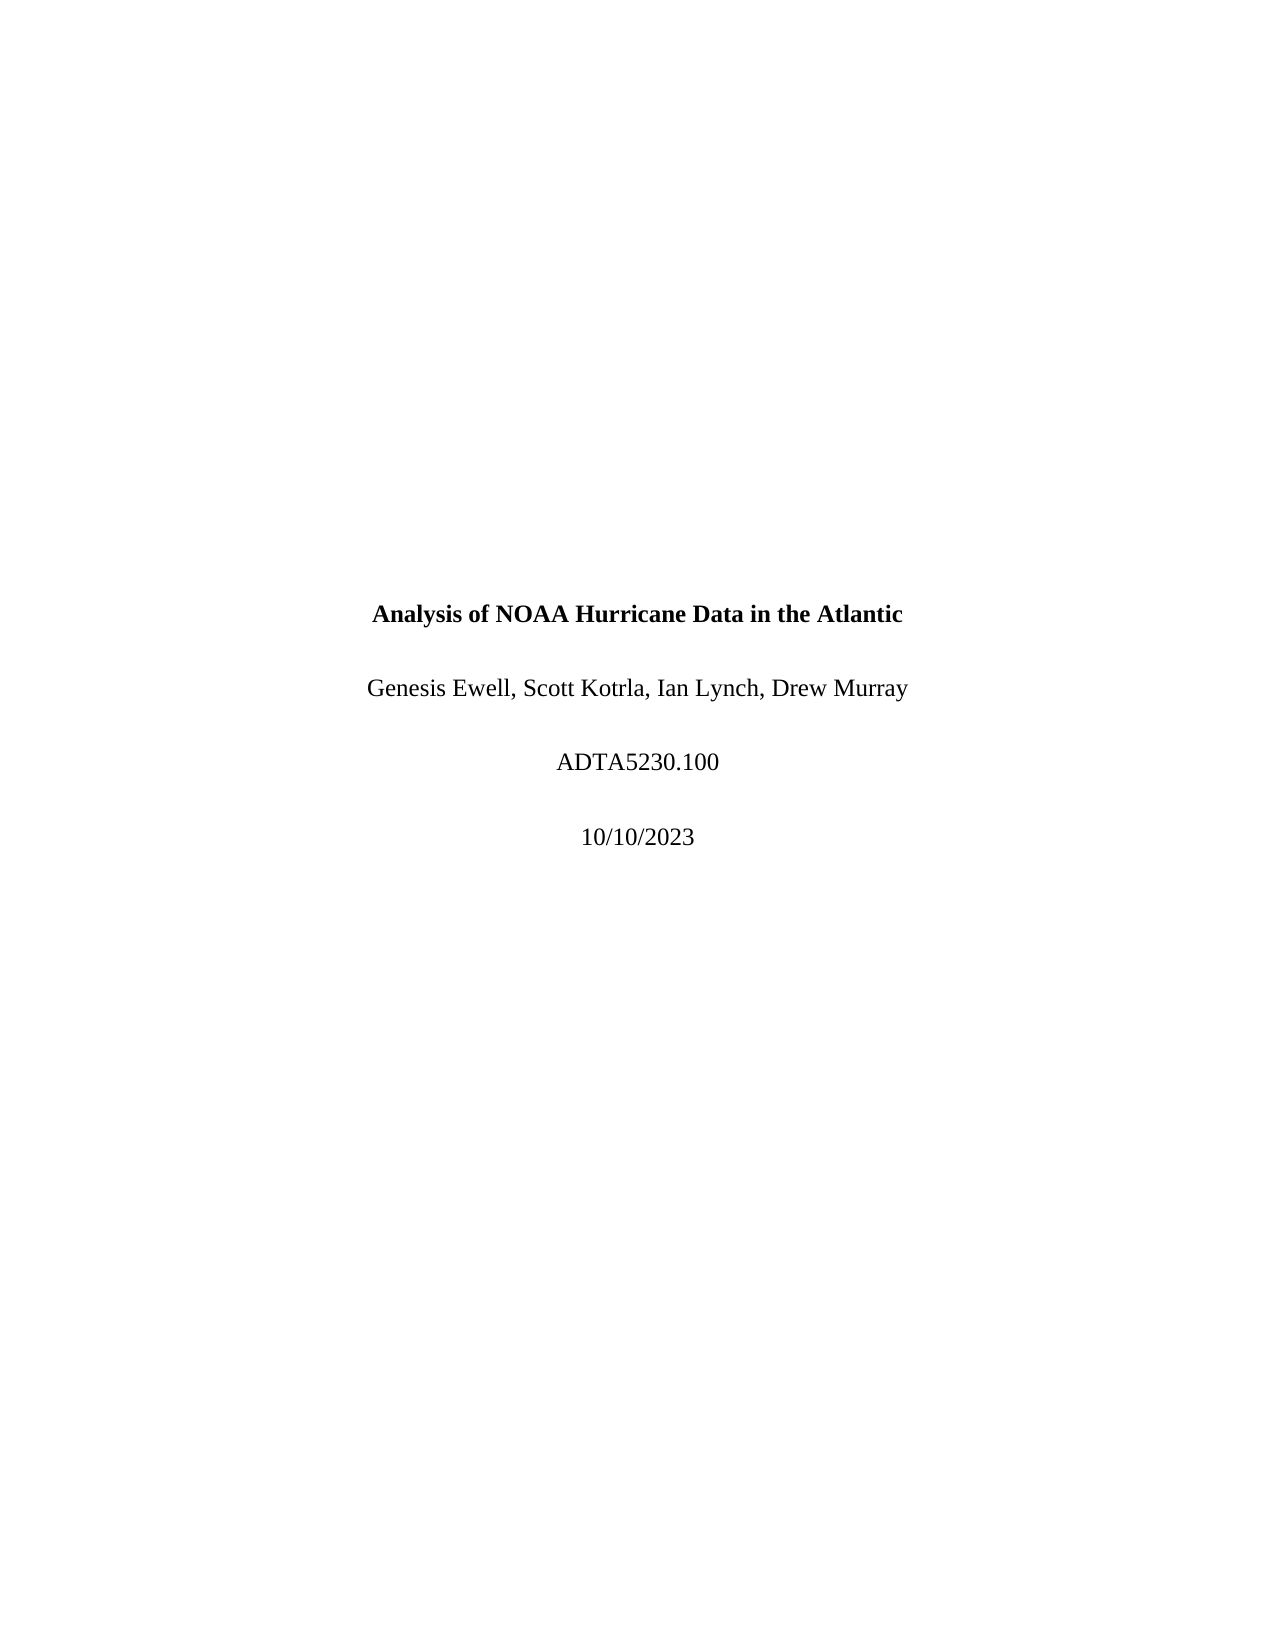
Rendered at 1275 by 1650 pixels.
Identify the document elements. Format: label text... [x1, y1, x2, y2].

text Analysis of NOAA Hurricane Data in the Atlantic [150, 599, 1125, 628]
text Genesis Ewell, Scott Kotrla, Ian Lynch, Drew Murray [150, 673, 1125, 702]
text ADTA5230.100 [150, 747, 1125, 776]
text 10/10/2023 [150, 822, 1125, 850]
